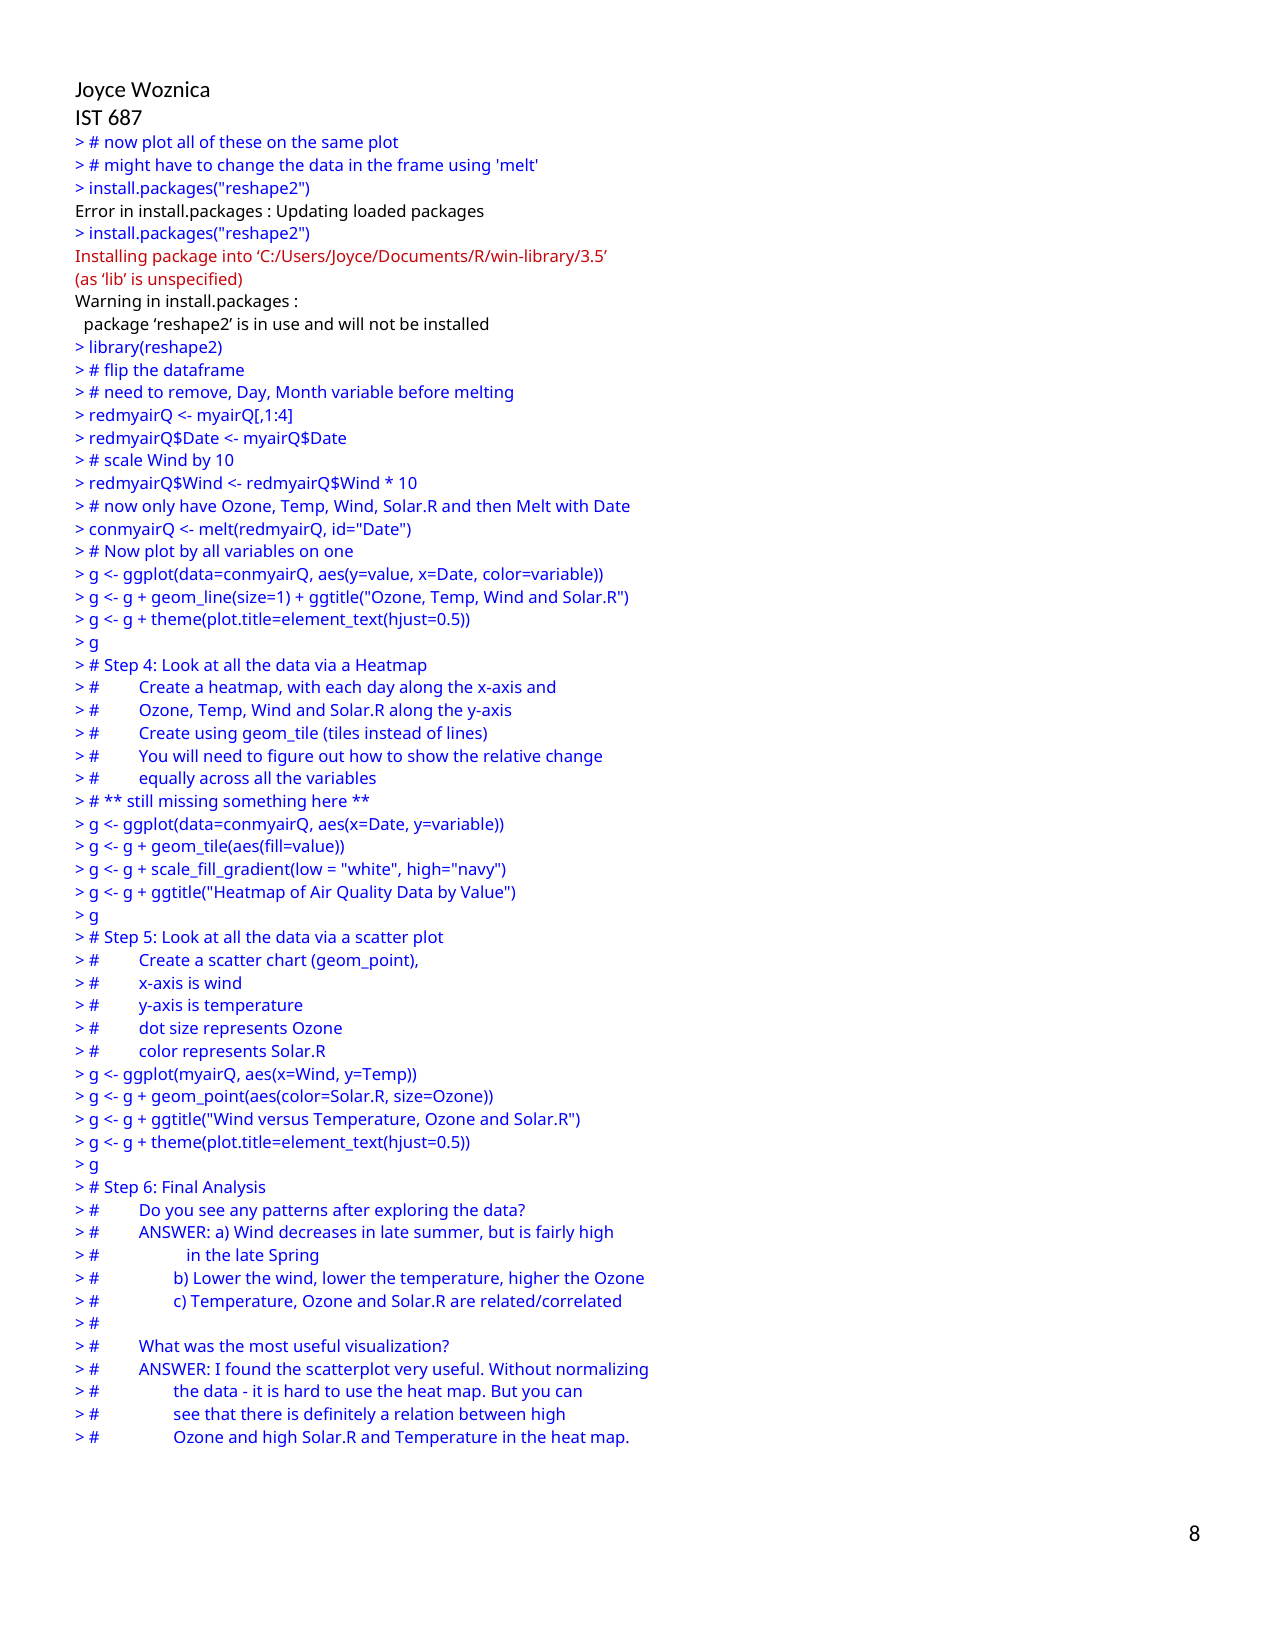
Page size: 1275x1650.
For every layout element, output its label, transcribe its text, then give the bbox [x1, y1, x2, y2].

text > # b) Lower the wind, lower the temperature, higher the Ozone [75, 1266, 1200, 1289]
text > g [75, 903, 1200, 926]
text > conmyairQ <- melt(redmyairQ, id="Date") [75, 517, 1200, 540]
text (as ‘lib’ is unspecified) [75, 267, 1200, 290]
text > redmyairQ$Wind <- redmyairQ$Wind * 10 [75, 472, 1200, 494]
text > g <- ggplot(data=conmyairQ, aes(x=Date, y=variable)) [75, 812, 1200, 835]
text > # equally across all the variables [75, 767, 1200, 789]
text > # might have to change the data in the frame using 'melt' [75, 154, 1200, 176]
text > # [75, 1312, 1200, 1334]
text > # You will need to figure out how to show the relative change [75, 744, 1200, 767]
text Warning in install.packages : [75, 290, 1200, 313]
text > redmyairQ$Date <- myairQ$Date [75, 426, 1200, 449]
text > # Step 6: Final Analysis [75, 1176, 1200, 1198]
text > # now only have Ozone, Temp, Wind, Solar.R and then Melt with Date [75, 494, 1200, 517]
text > # ANSWER: a) Wind decreases in late summer, but is fairly high [75, 1221, 1200, 1244]
text > g <- ggplot(data=conmyairQ, aes(y=value, x=Date, color=variable)) [75, 562, 1200, 585]
text > # ANSWER: I found the scatterplot very useful. Without normalizing [75, 1357, 1200, 1380]
text > # see that there is definitely a relation between high [75, 1403, 1200, 1425]
text > # c) Temperature, Ozone and Solar.R are related/correlated [75, 1289, 1200, 1312]
text > g <- g + geom_point(aes(color=Solar.R, size=Ozone)) [75, 1085, 1200, 1107]
text > # Create using geom_tile (tiles instead of lines) [75, 721, 1200, 744]
text > # Create a heatmap, with each day along the x-axis and [75, 676, 1200, 699]
text > g <- g + geom_line(size=1) + ggtitle("Ozone, Temp, Wind and Solar.R") [75, 585, 1200, 608]
text > # Ozone and high Solar.R and Temperature in the heat map. [75, 1425, 1200, 1448]
text > g <- g + scale_fill_gradient(low = "white", high="navy") [75, 858, 1200, 880]
text > g [75, 631, 1200, 653]
text > # scale Wind by 10 [75, 449, 1200, 472]
text > # What was the most useful visualization? [75, 1334, 1200, 1357]
text > g [75, 1153, 1200, 1176]
text > g <- ggplot(myairQ, aes(x=Wind, y=Temp)) [75, 1062, 1200, 1085]
text > g <- g + geom_tile(aes(fill=value)) [75, 835, 1200, 858]
text > install.packages("reshape2") [75, 222, 1200, 244]
text > library(reshape2) [75, 335, 1200, 358]
text > g <- g + theme(plot.title=element_text(hjust=0.5)) [75, 608, 1200, 631]
text Installing package into ‘C:/Users/Joyce/Documents/R/win-library/3.5’ [75, 244, 1200, 267]
text > # need to remove, Day, Month variable before melting [75, 381, 1200, 403]
text > # ** still missing something here ** [75, 789, 1200, 812]
text > # Create a scatter chart (geom_point), [75, 948, 1200, 971]
text > # now plot all of these on the same plot [75, 131, 1200, 154]
text > # flip the dataframe [75, 358, 1200, 381]
text > # y-axis is temperature [75, 994, 1200, 1017]
text > # Step 4: Look at all the data via a Heatmap [75, 653, 1200, 676]
text > g <- g + ggtitle("Wind versus Temperature, Ozone and Solar.R") [75, 1107, 1200, 1130]
text > # the data - it is hard to use the heat map. But you can [75, 1380, 1200, 1403]
text > # Step 5: Look at all the data via a scatter plot [75, 926, 1200, 948]
text > g <- g + theme(plot.title=element_text(hjust=0.5)) [75, 1130, 1200, 1153]
text > g <- g + ggtitle("Heatmap of Air Quality Data by Value") [75, 880, 1200, 903]
text > # x-axis is wind [75, 971, 1200, 994]
text > # in the late Spring [75, 1244, 1200, 1266]
text > install.packages("reshape2") [75, 176, 1200, 199]
text Error in install.packages : Updating loaded packages [75, 199, 1200, 222]
text > redmyairQ <- myairQ[,1:4] [75, 403, 1200, 426]
text package ‘reshape2’ is in use and will not be installed [75, 313, 1200, 335]
text > # color represents Solar.R [75, 1039, 1200, 1062]
text > # Do you see any patterns after exploring the data? [75, 1198, 1200, 1221]
text > # dot size represents Ozone [75, 1017, 1200, 1039]
text > # Ozone, Temp, Wind and Solar.R along the y-axis [75, 699, 1200, 721]
text > # Now plot by all variables on one [75, 540, 1200, 562]
